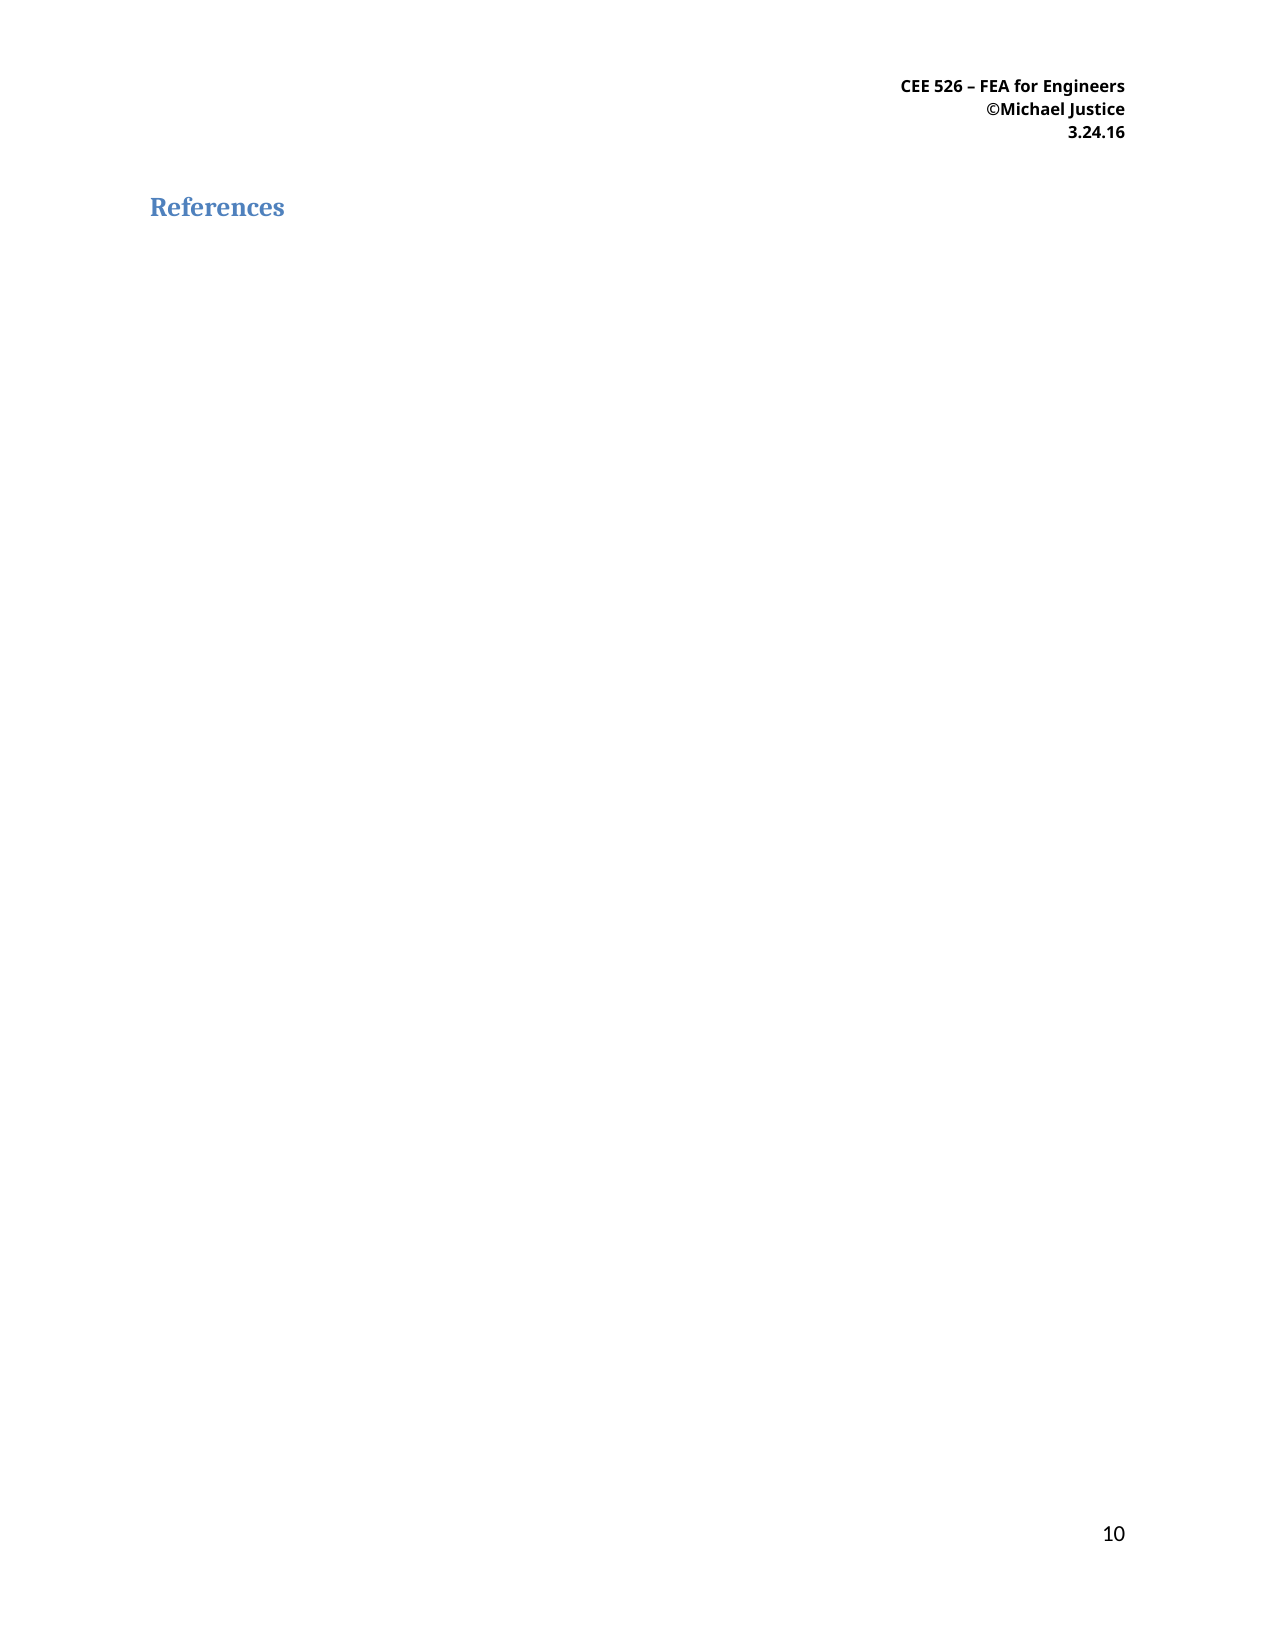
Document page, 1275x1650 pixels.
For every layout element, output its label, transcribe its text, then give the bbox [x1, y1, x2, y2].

subtitle References [150, 192, 1125, 223]
